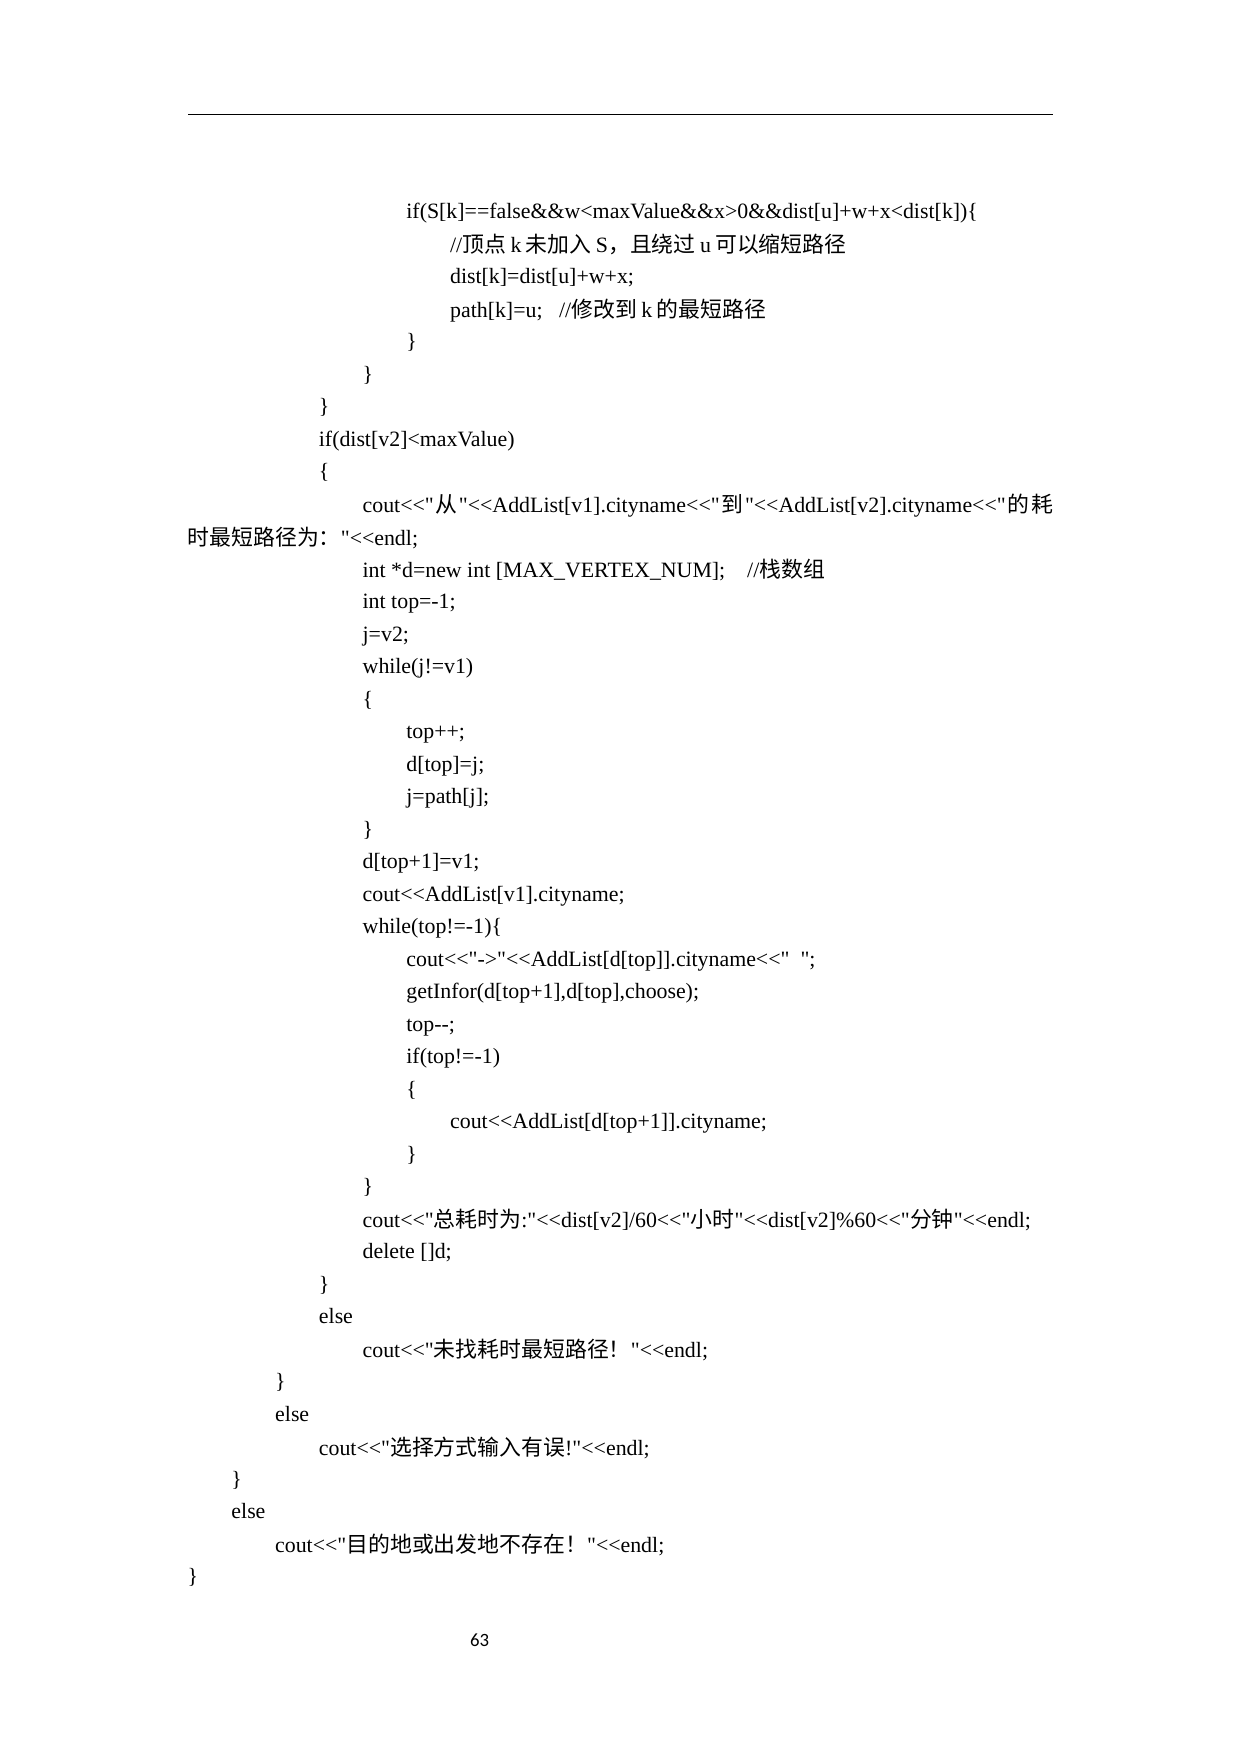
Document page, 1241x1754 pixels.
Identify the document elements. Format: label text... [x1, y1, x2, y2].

text while(top!=-1){ [187, 909, 1053, 942]
text d[top]=j; [187, 747, 1053, 779]
text cout<<"从"<<AddList[v1].cityname<<"到"<<AddList[v2].cityname<<"的耗时最短路径为："<<endl; [187, 487, 1053, 552]
text if(dist[v2]<maxValue) [187, 422, 1053, 454]
text } [187, 1169, 1053, 1202]
text } [187, 1462, 1053, 1494]
text while(j!=v1) [187, 649, 1053, 682]
text cout<<AddList[v1].cityname; [187, 877, 1053, 909]
text } [187, 1364, 1053, 1397]
text top++; [187, 714, 1053, 747]
text if(S[k]==false&&w<maxValue&&x>0&&dist[u]+w+x<dist[k]){ [187, 194, 1053, 227]
text top--; [187, 1007, 1053, 1039]
text if(top!=-1) [187, 1039, 1053, 1072]
text delete []d; [187, 1234, 1053, 1267]
text cout<<"选择方式输入有误!"<<endl; [187, 1429, 1053, 1462]
text j=path[j]; [187, 779, 1053, 812]
text dist[k]=dist[u]+w+x; [187, 259, 1053, 292]
text int *d=new int [MAX_VERTEX_NUM]; //栈数组 [187, 552, 1053, 584]
text } [187, 1137, 1053, 1169]
text cout<<"->"<<AddList[d[top]].cityname<<" "; [187, 942, 1053, 974]
text j=v2; [187, 617, 1053, 649]
text } [187, 1267, 1053, 1299]
text cout<<AddList[d[top+1]].cityname; [187, 1104, 1053, 1137]
text else [187, 1397, 1053, 1429]
text int top=-1; [187, 584, 1053, 617]
text cout<<"未找耗时最短路径！"<<endl; [187, 1332, 1053, 1364]
text } [187, 357, 1053, 389]
text cout<<"总耗时为:"<<dist[v2]/60<<"小时"<<dist[v2]%60<<"分钟"<<endl; [187, 1202, 1053, 1234]
text { [187, 682, 1053, 714]
text else [187, 1494, 1053, 1527]
text } [187, 812, 1053, 844]
text } [187, 389, 1053, 422]
text { [187, 454, 1053, 487]
text } [187, 1559, 1053, 1592]
text path[k]=u; //修改到k的最短路径 [187, 292, 1053, 324]
text //顶点k未加入S，且绕过u可以缩短路径 [187, 227, 1053, 259]
text else [187, 1299, 1053, 1332]
text { [187, 1072, 1053, 1104]
text cout<<"目的地或出发地不存在！"<<endl; [187, 1527, 1053, 1559]
text } [187, 324, 1053, 357]
text d[top+1]=v1; [187, 844, 1053, 877]
text getInfor(d[top+1],d[top],choose); [187, 974, 1053, 1007]
